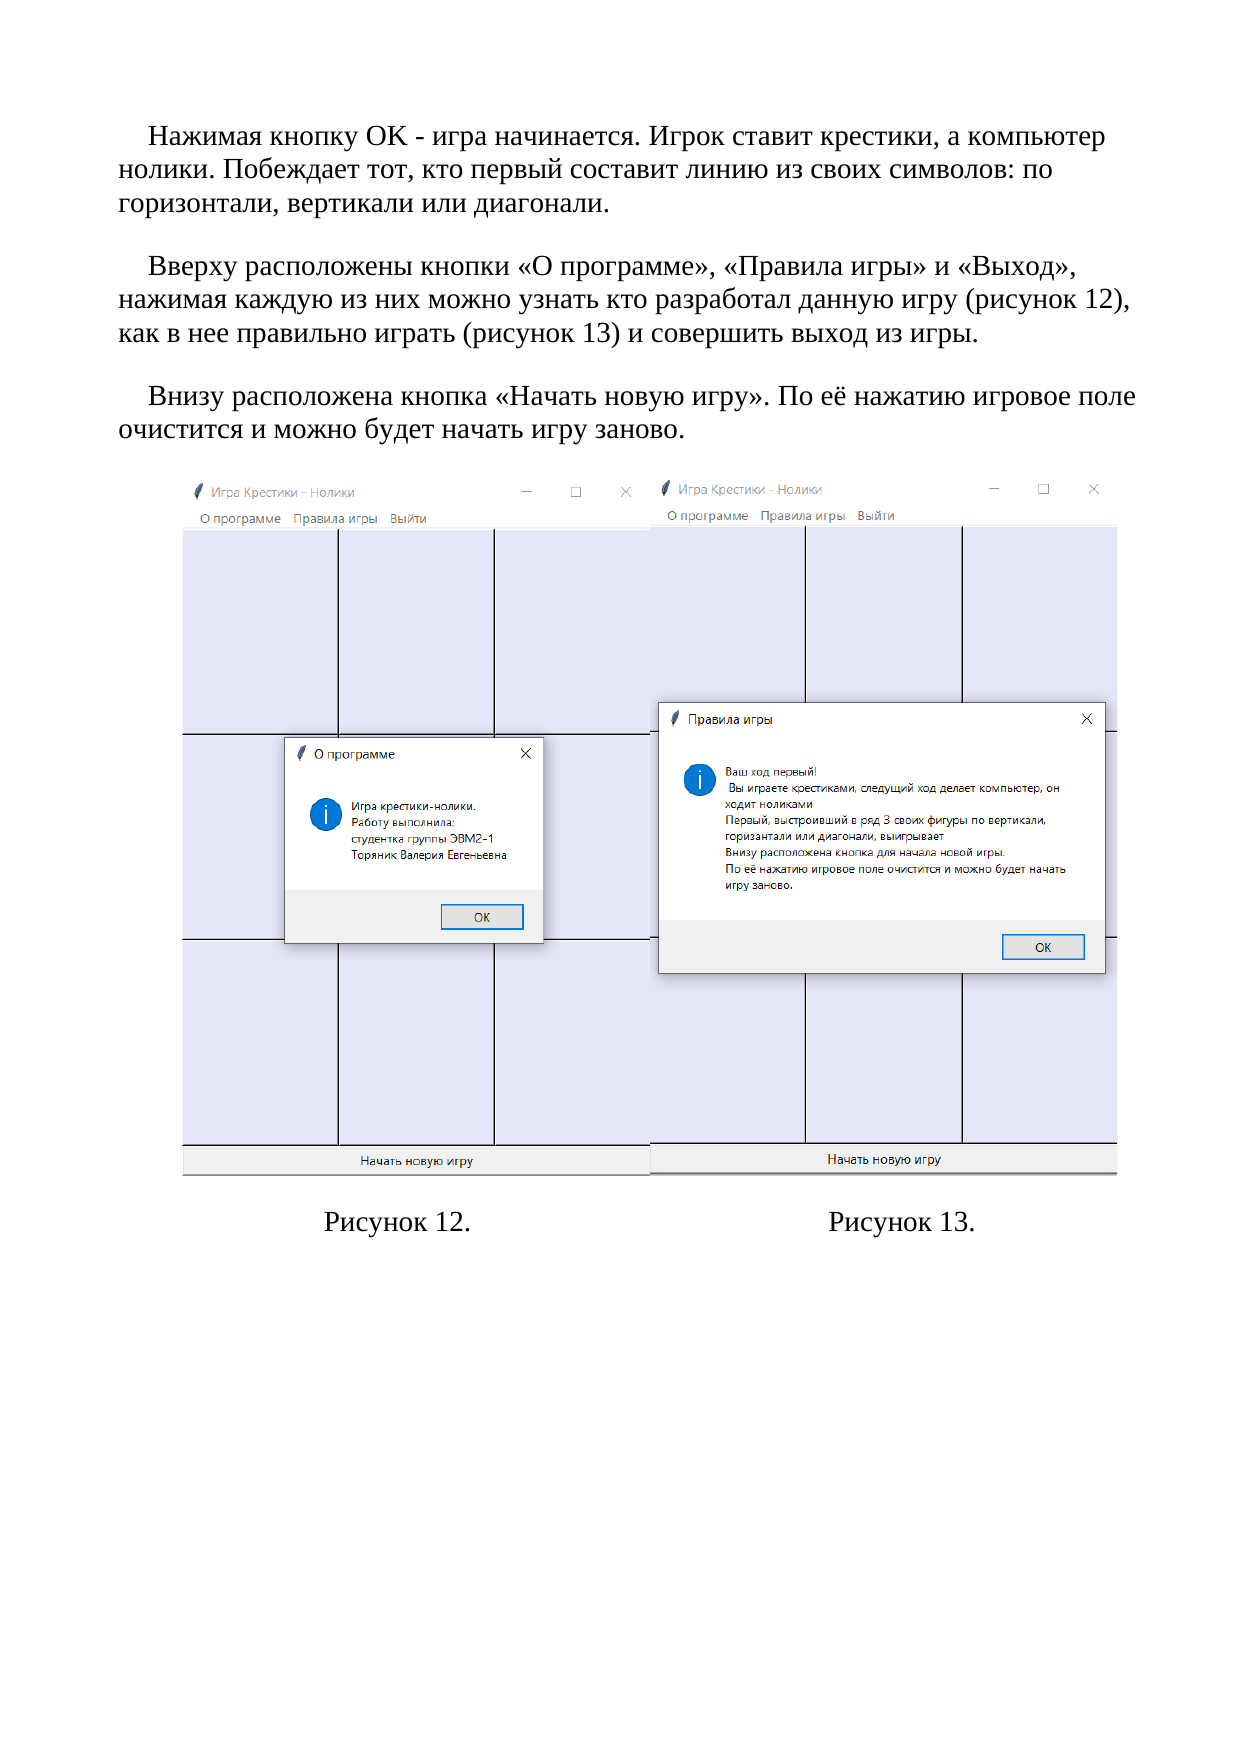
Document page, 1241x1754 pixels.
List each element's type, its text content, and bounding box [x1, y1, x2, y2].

text Нажимая кнопку OK - игра начинается. Игрок ставит крестики, а компьютер нолики. Побеждает тот, кто первый составит линию из своих символов: по горизонтали, вертикали или диагонали. [118, 118, 1152, 219]
text Рисунок 12. Рисунок 13. [118, 1204, 1152, 1238]
text Внизу расположена кнопка «Начать новую игру». По её нажатию игровое поле очистится и можно будет начать игру заново. [118, 378, 1152, 445]
picture [182, 473, 1118, 1176]
text Вверху расположены кнопки «О программе», «Правила игры» и «Выход», нажимая каждую из них можно узнать кто разработал данную игру (рисунок 12), как в нее правильно играть (рисунок 13) и совершить выход из игры. [118, 248, 1152, 348]
